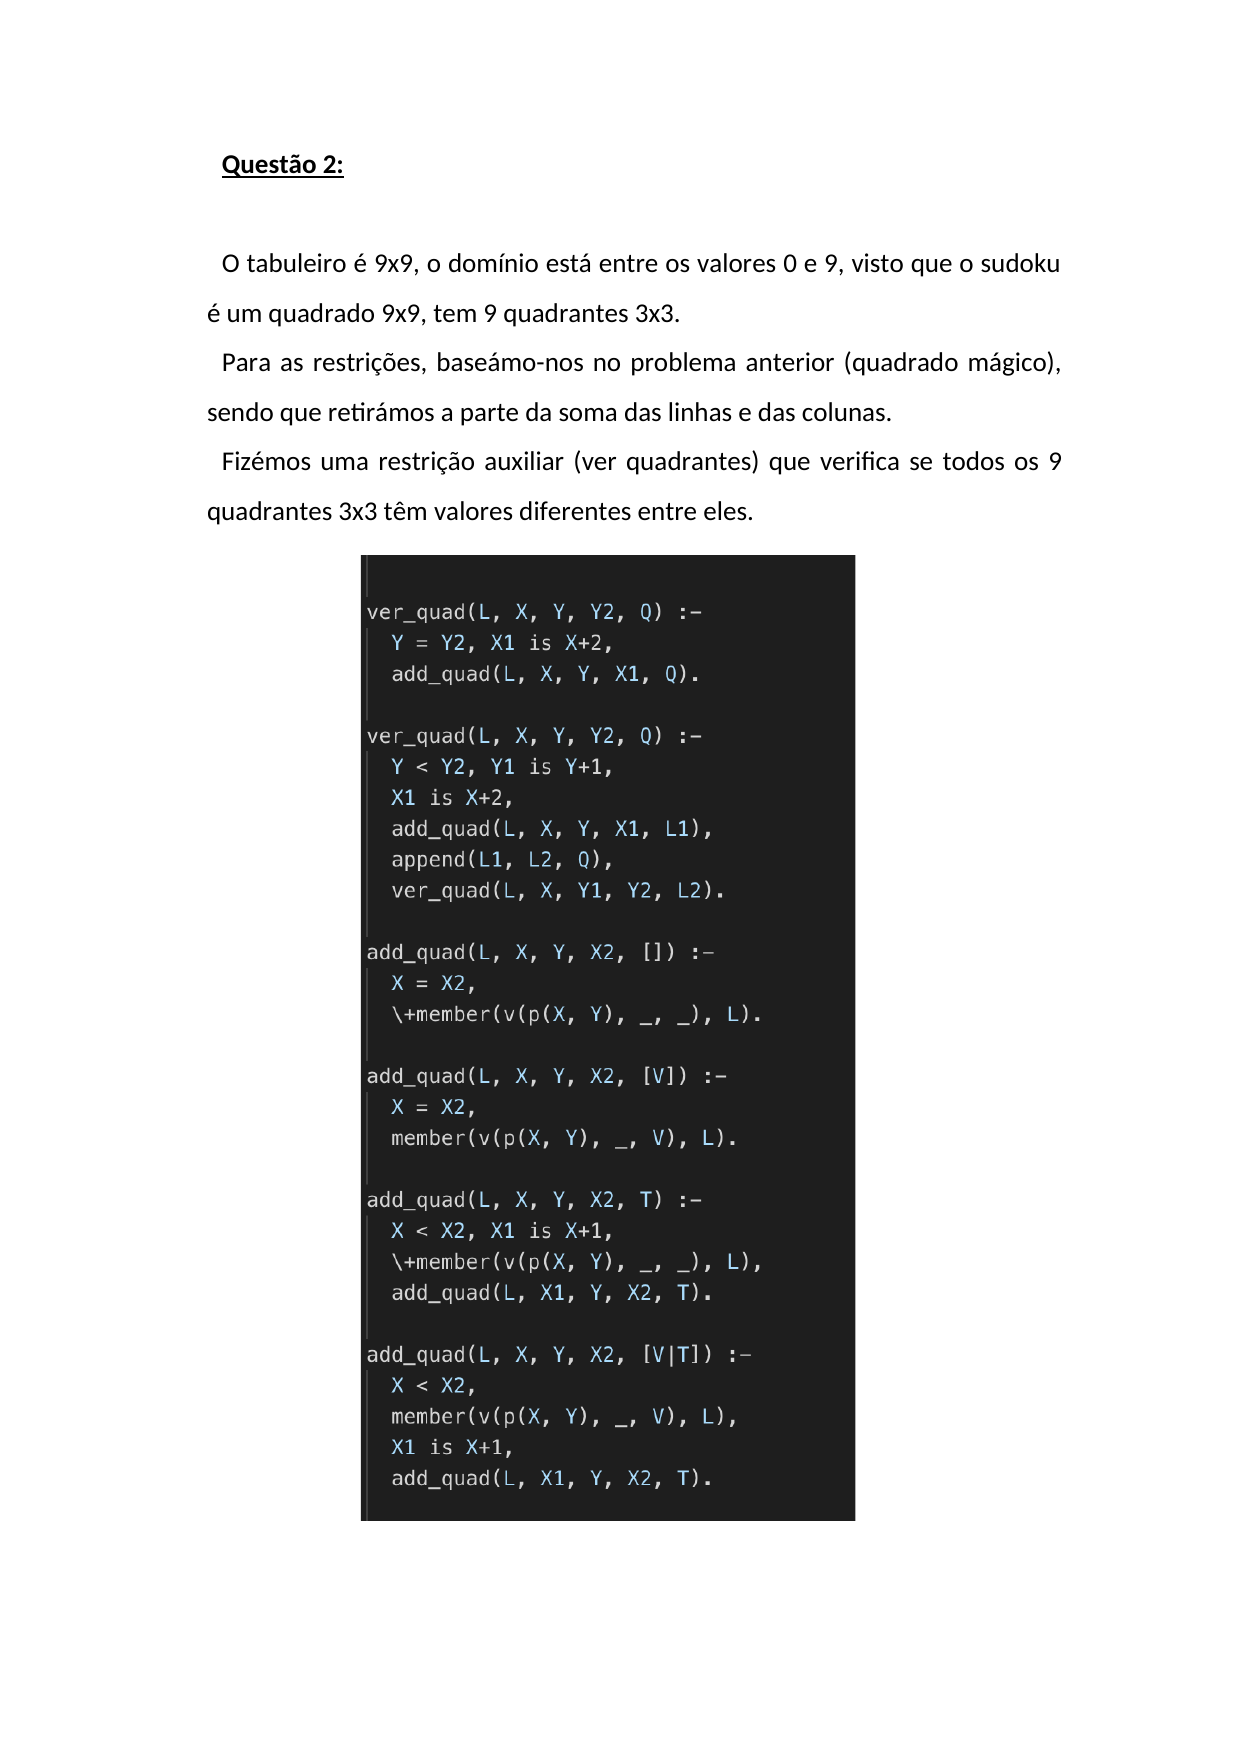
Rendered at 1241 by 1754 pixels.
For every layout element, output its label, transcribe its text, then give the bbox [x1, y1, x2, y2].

text Questão 2: [207, 148, 1063, 181]
text O tabuleiro é 9x9, o domínio está entre os valores 0 e 9, visto que o sudoku é um quadrado 9x9, tem 9 quadrantes 3x3. [207, 247, 1063, 329]
text Para as restrições, baseámo-nos no problema anterior (quadrado mágico), sendo que retirámos a parte da soma das linhas e das colunas. [207, 346, 1063, 428]
picture [359, 555, 856, 1517]
text Fizémos uma restrição auxiliar (ver quadrantes) que verifica se todos os 9 quadrantes 3x3 têm valores diferentes entre eles. [207, 444, 1063, 527]
